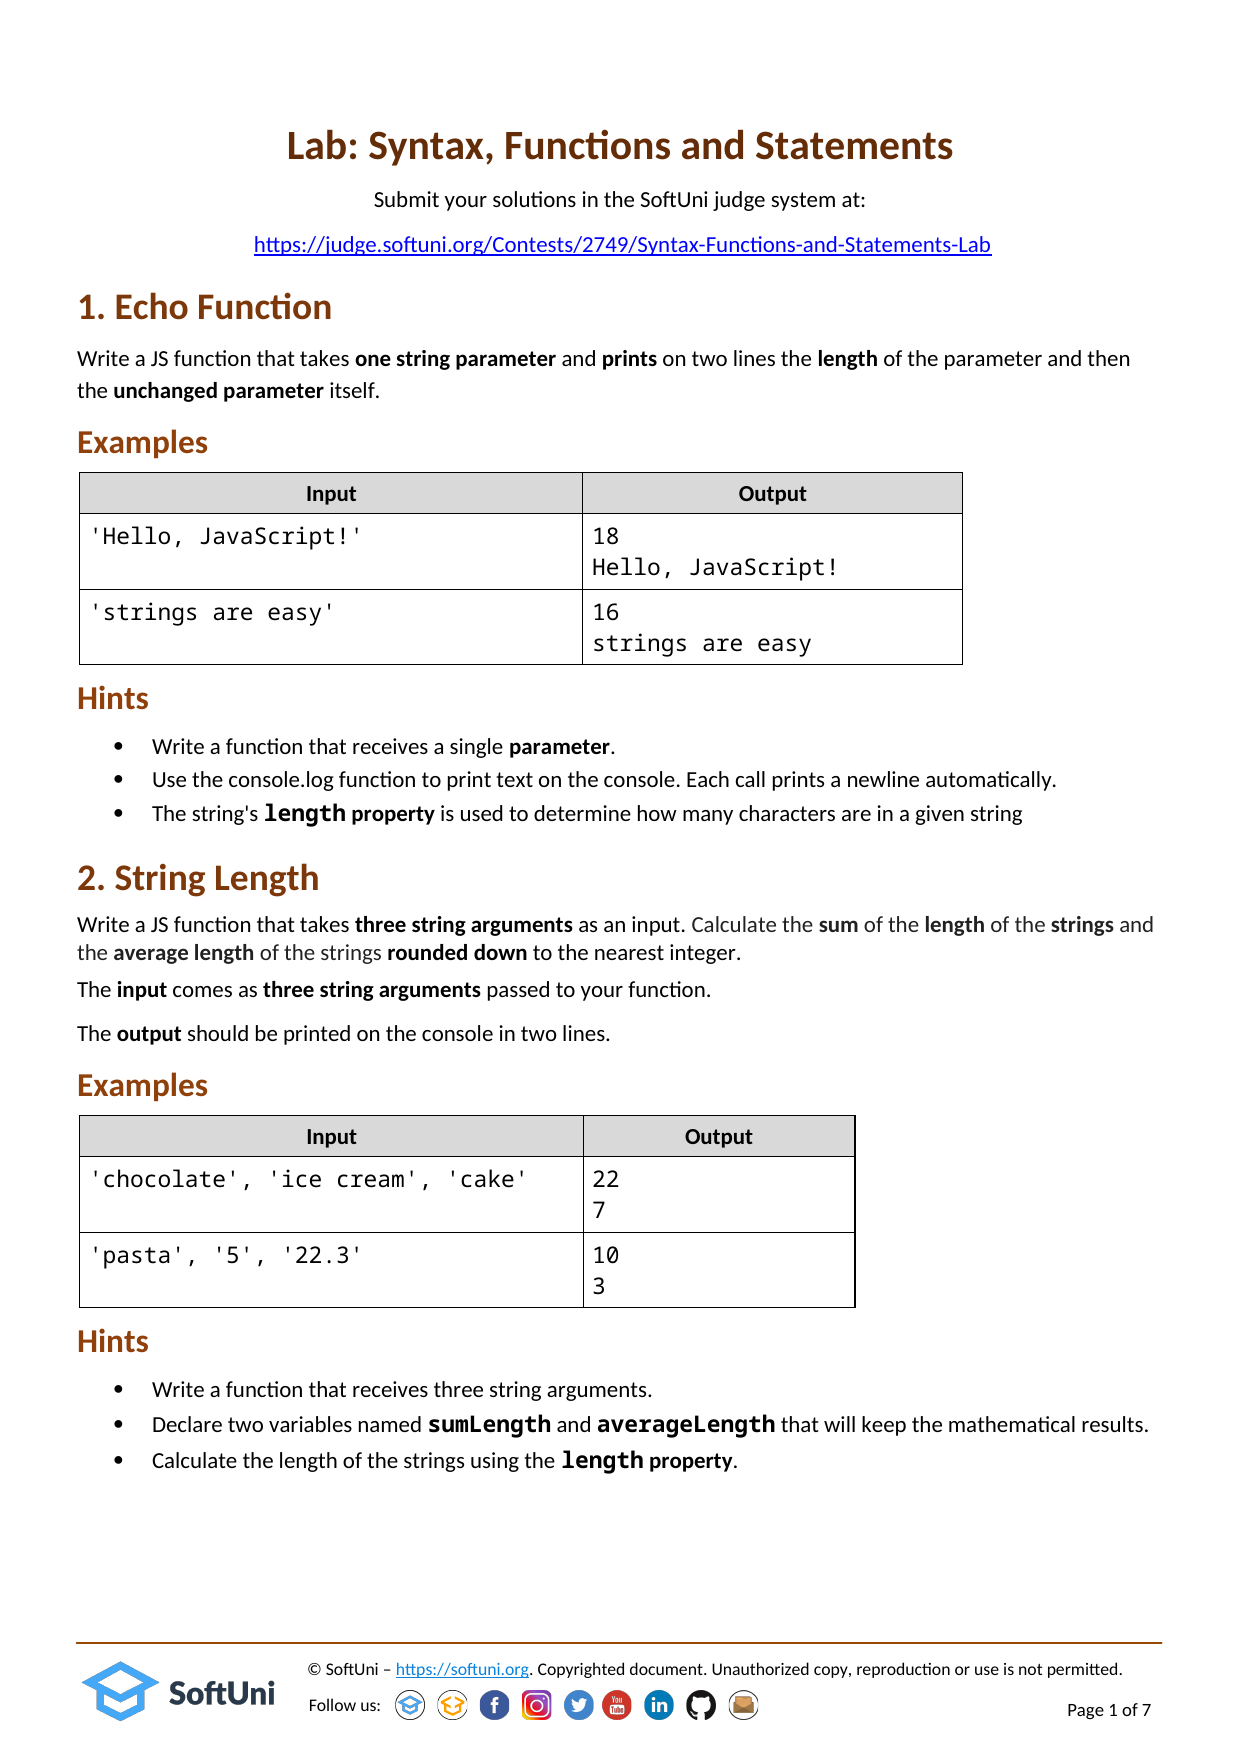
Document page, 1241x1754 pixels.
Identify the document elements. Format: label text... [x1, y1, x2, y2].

text Write a JS function that takes one string parameter and prints on two lines the length of the parameter and then the unchanged parameter itself. [77, 344, 1163, 404]
table_header Output [583, 473, 962, 513]
table_header Output [584, 1116, 854, 1156]
list The string's length property is used to determine how many characters are in a given string [114, 797, 1163, 828]
picture [75, 1655, 281, 1727]
list Use the console.log function to print text on the console. Each call prints a newline automatically. [114, 765, 1163, 793]
picture [644, 1711, 653, 1720]
subtitle String Length [77, 854, 1163, 899]
subtitle Examples [77, 1064, 1163, 1105]
text Write a JS function that takes three string arguments as an input. Calculate the sum of the length of the strings and the average length of the strings rounded down to the nearest integer. [77, 911, 1163, 967]
subtitle Examples [77, 421, 1163, 462]
subtitle Hints [77, 677, 1163, 718]
picture [395, 1690, 425, 1720]
table_cell 'strings are easy' [80, 590, 582, 664]
picture [602, 1690, 632, 1720]
list Calculate the length of the strings using the length property. [114, 1444, 1163, 1475]
text https://judge.softuni.org/Contests/2749/Syntax-Functions-and-Statements-Lab [77, 230, 1163, 258]
table_cell 18 Hello, JavaScript! [583, 514, 962, 588]
table_header Input [80, 473, 582, 513]
picture [665, 1711, 674, 1720]
table_cell 10 3 [584, 1233, 854, 1307]
picture [686, 1690, 716, 1720]
table_cell 'chocolate', 'ice cream', 'cake' [80, 1157, 583, 1232]
table_cell 22 7 [584, 1157, 854, 1232]
picture [665, 1690, 674, 1699]
picture [522, 1690, 552, 1720]
picture [658, 1702, 667, 1712]
picture [644, 1690, 653, 1699]
table_cell 'Hello, JavaScript!' [80, 514, 582, 588]
subtitle Hints [77, 1321, 1163, 1361]
table_cell 'pasta', '5', '22.3' [80, 1233, 583, 1307]
picture [437, 1690, 468, 1720]
picture [564, 1690, 594, 1720]
text The output should be printed on the console in two lines. [77, 1019, 1163, 1048]
text Submit your solutions in the SoftUni judge system at: [77, 186, 1163, 213]
picture [728, 1690, 759, 1720]
list Write a function that receives a single parameter. [114, 732, 1163, 761]
subtitle Lab: Syntax, Functions and Statements [77, 119, 1163, 169]
text The input comes as three string arguments passed to your function. [77, 975, 1163, 1003]
picture [479, 1690, 510, 1720]
table_cell 16 strings are easy [583, 590, 962, 664]
subtitle Echo Function [77, 283, 1163, 329]
list Write a function that receives three string arguments. [114, 1376, 1163, 1404]
list Declare two variables named sumLength and averageLength that will keep the mathematical results. [114, 1408, 1163, 1439]
table_header Input [80, 1116, 583, 1156]
